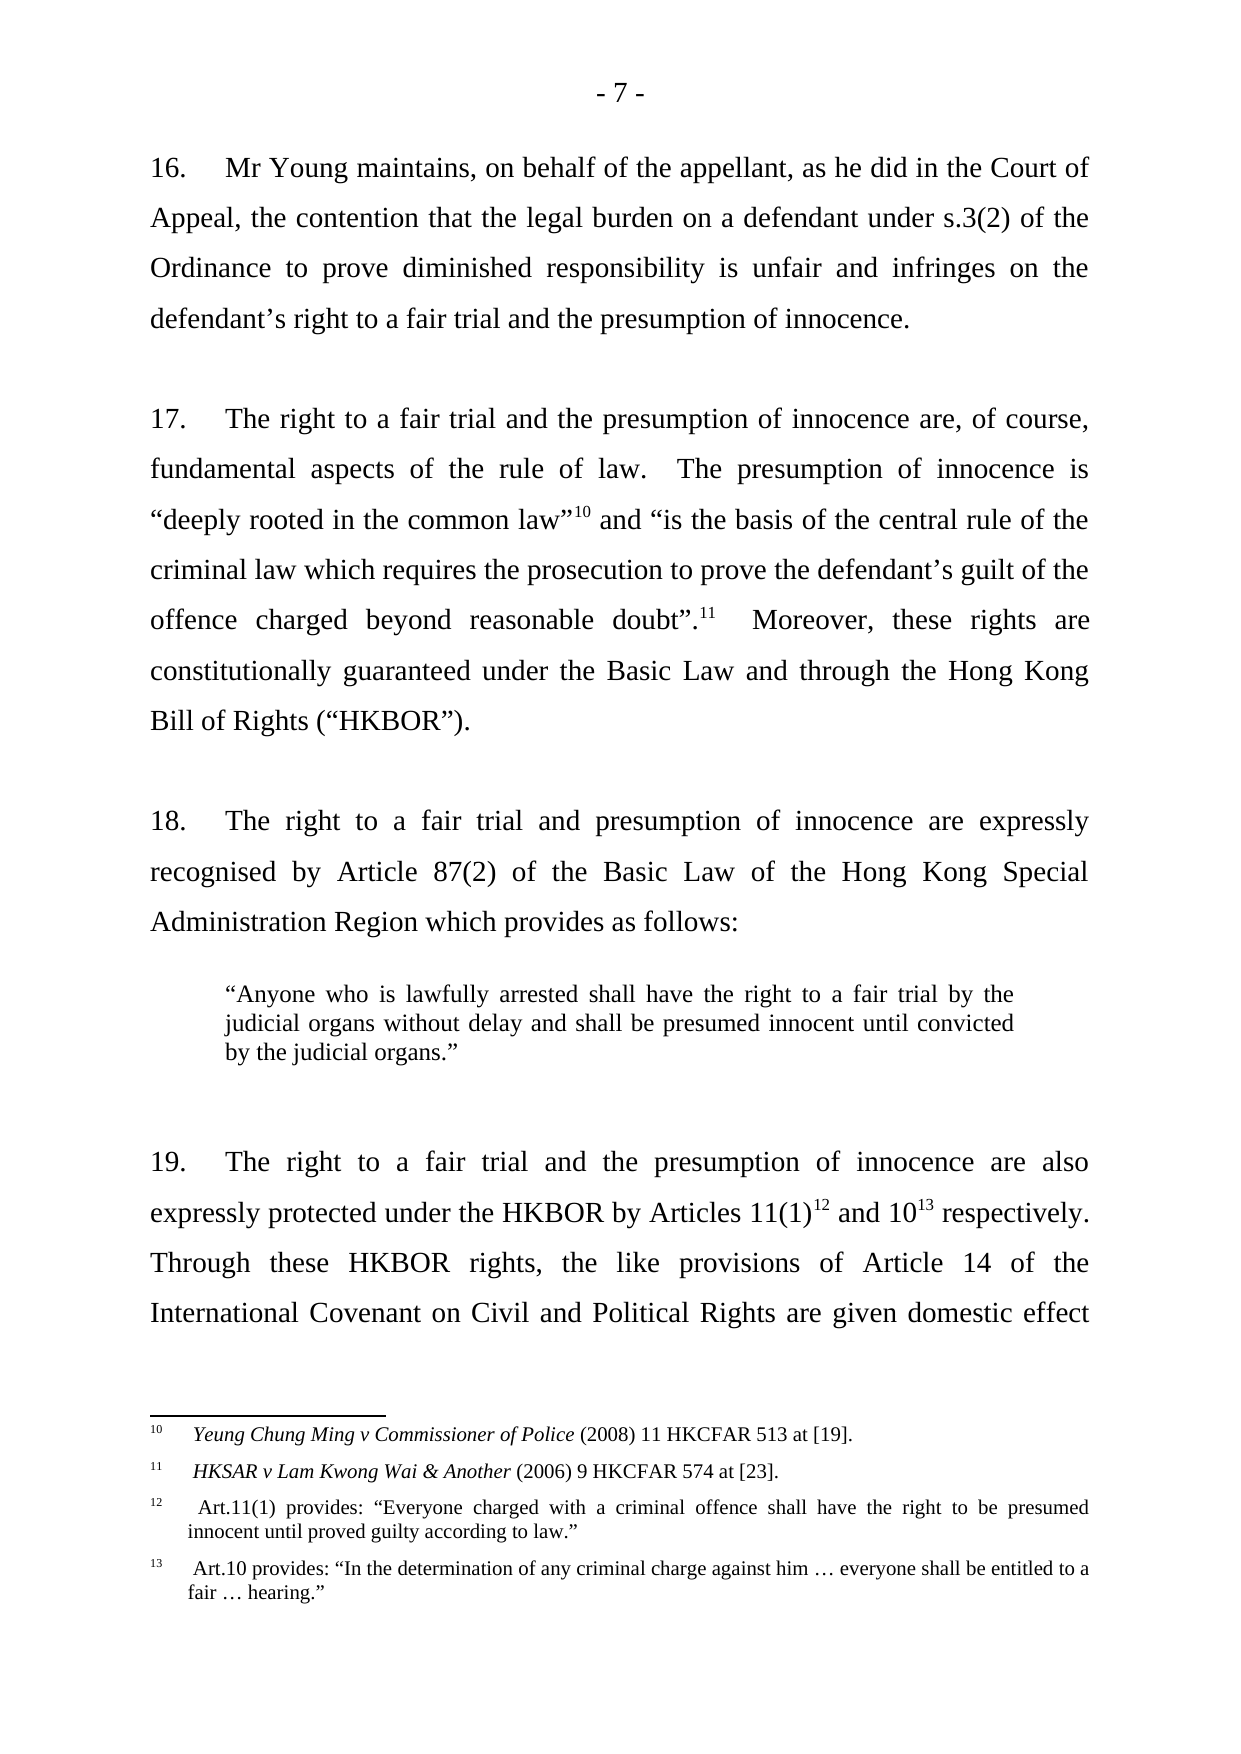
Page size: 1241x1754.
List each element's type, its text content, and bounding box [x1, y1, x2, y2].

text The right to a fair trial and presumption of innocence are expressly recognised by Article 87(2) of the Basic Law of the Hong Kong Special Administration Region which provides as follows: [150, 803, 1090, 938]
text “Anyone who is lawfully arrested shall have the right to a fair trial by the judicial organs without delay and shall be presumed innocent until convicted by the judicial organs.” [225, 979, 1015, 1066]
text The right to a fair trial and the presumption of innocence are, of course, fundamental aspects of the rule of law. The presumption of innocence is “deeply rooted in the common law” and “is the basis of the central rule of the criminal law which requires the prosecution to prove the defendant’s guilt of the offence charged beyond reasonable doubt”. Moreover, these rights are constitutionally guaranteed under the Basic Law and through the Hong Kong Bill of Rights (“HKBOR”). [150, 401, 1090, 737]
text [150, 1144, 1090, 1329]
text Mr Young maintains, on behalf of the appellant, as he did in the Court of Appeal, the contention that the legal burden on a defendant under s.3(2) of the Ordinance to prove diminished responsibility is unfair and infringes on the defendant’s right to a fair trial and the presumption of innocence. [150, 150, 1090, 334]
